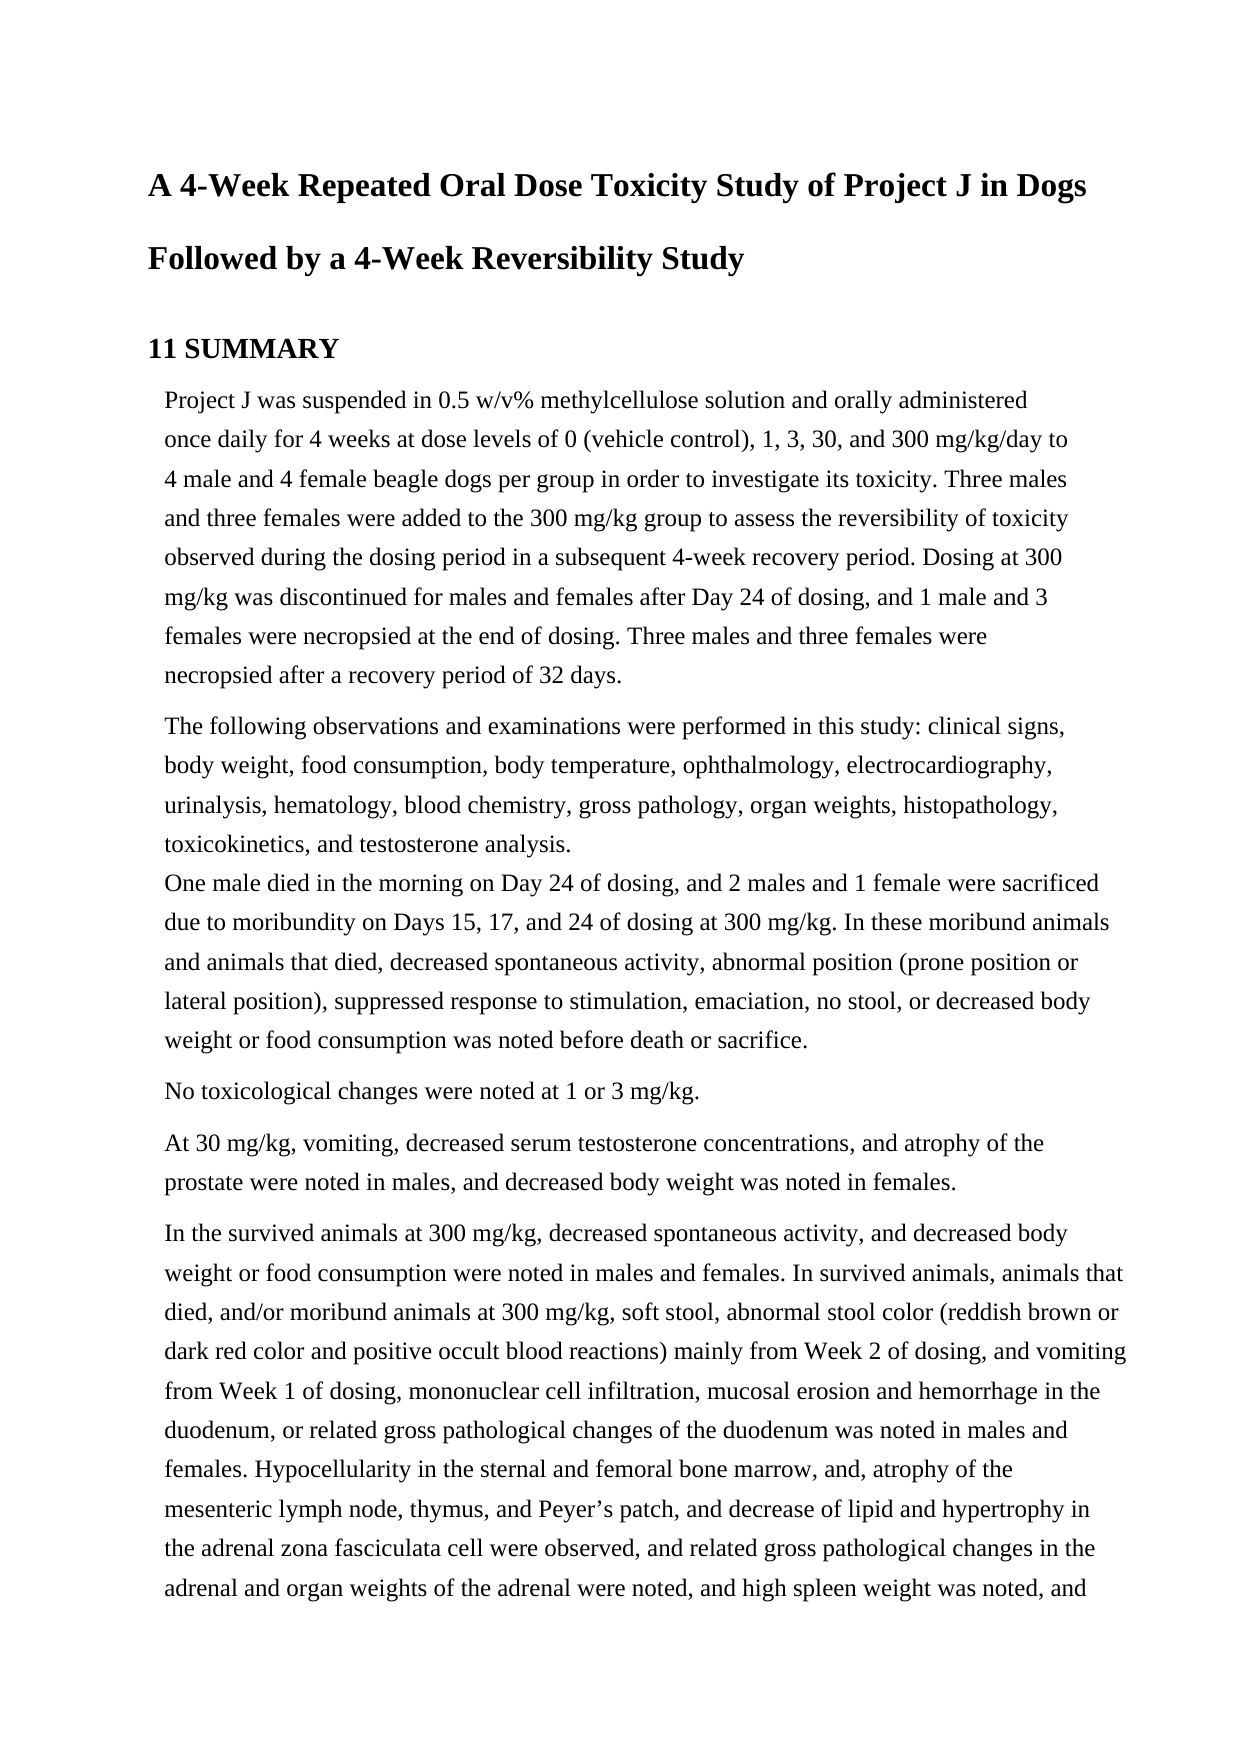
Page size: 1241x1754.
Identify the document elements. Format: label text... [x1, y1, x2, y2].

text The following observations and examinations were performed in this study: clinical signs, body weight, food consumption, body temperature, ophthalmology, electrocardiography, urinalysis, hematology, blood chemistry, gross pathology, organ weights, histopathology, toxicokinetics, and testosterone analysis. [164, 707, 1091, 862]
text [164, 1214, 1127, 1605]
text No toxicological changes were noted at 1 or 3 mg/kg. [164, 1072, 1152, 1109]
text 11 SUMMARY [148, 330, 1152, 367]
text A 4-Week Repeated Oral Dose Toxicity Study of Project J in Dogs Followed by a 4-Week Reversibility Study [148, 148, 1152, 294]
text Project J was suspended in 0.5 w/v% methylcellulose solution and orally administered once daily for 4 weeks at dose levels of 0 (vehicle control), 1, 3, 30, and 300 mg/kg/day to 4 male and 4 female beagle dogs per group in order to investigate its toxicity. Three males and three females were added to the 300 mg/kg group to assess the reversibility of toxicity observed during the dosing period in a subsequent 4-week recovery period. Dosing at 300 mg/kg was discontinued for males and females after Day 24 of dosing, and 1 male and 3 females were necropsied at the end of dosing. Three males and three females were necropsied after a recovery period of 32 days. [164, 381, 1076, 693]
text At 30 mg/kg, vomiting, decreased serum testosterone concentrations, and atrophy of the prostate were noted in males, and decreased body weight was noted in females. [164, 1124, 1070, 1200]
text One male died in the morning on Day 24 of dosing, and 2 males and 1 female were sacrificed due to moribundity on Days 15, 17, and 24 of dosing at 300 mg/kg. In these moribund animals and animals that died, decreased spontaneous activity, abnormal position (prone position or lateral position), suppressed response to stimulation, emaciation, no stool, or decreased body weight or food consumption was noted before death or sacrifice. [164, 864, 1125, 1058]
